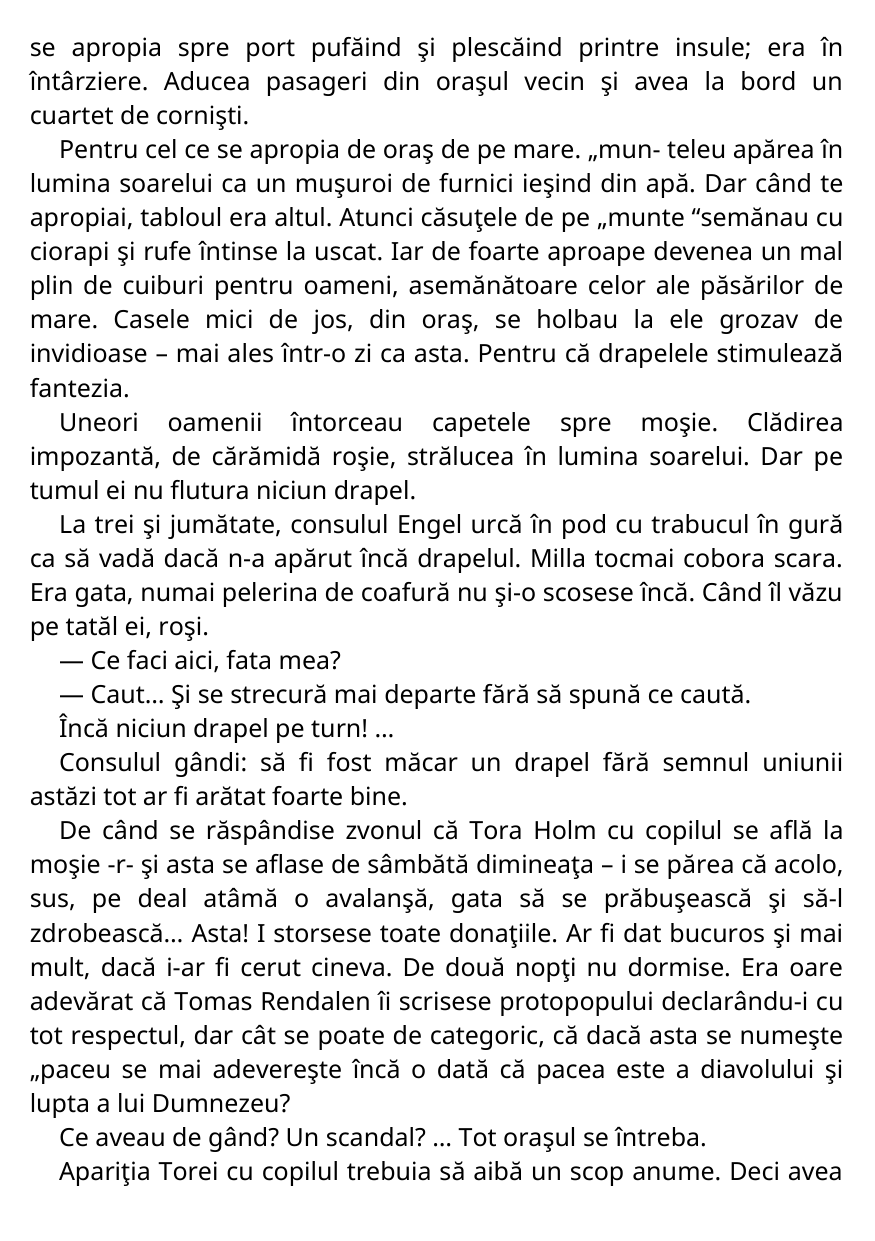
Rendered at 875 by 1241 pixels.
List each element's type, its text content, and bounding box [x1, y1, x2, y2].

text Ce aveau de gând? Un scandal? … Tot oraşul se întreba. [29, 1119, 844, 1154]
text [29, 29, 844, 132]
text Pentru cel ce se apropia de oraş de pe mare. „mun- teleu apărea în lumina soarelui ca un muşuroi de furnici ieşind din apă. Dar când te apropiai, tabloul era altul. Atunci căsuţele de pe „munte “semănau cu ciorapi şi rufe întinse la uscat. Iar de foarte aproape devenea un mal plin de cuiburi pentru oameni, asemănătoare celor ale păsărilor de mare. Casele mici de jos, din oraş, se holbau la ele grozav de invidioase – mai ales într-o zi ca asta. Pentru că drapelele stimulează fantezia. [29, 132, 844, 404]
text Uneori oamenii întorceau capetele spre moşie. Clădirea impozantă, de cărămidă roşie, strălucea în lumina soarelui. Dar pe tumul ei nu flutura niciun drapel. [29, 404, 844, 506]
text Consulul gândi: să fi fost măcar un drapel fără semnul uniunii astăzi tot ar fi arătat foarte bine. [29, 745, 844, 813]
text — Caut… Şi se strecură mai departe fără să spună ce caută. [29, 677, 844, 711]
text La trei şi jumătate, consulul Engel urcă în pod cu trabucul în gură ca să vadă dacă n-a apărut încă drapelul. Milla tocmai cobora scara. Era gata, numai pelerina de coafură nu şi-o scosese încă. Când îl văzu pe tatăl ei, roşi. [29, 506, 844, 643]
text — Ce faci aici, fata mea? [29, 643, 844, 677]
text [29, 1154, 844, 1188]
text Încă niciun drapel pe turn! … [29, 711, 844, 745]
text De când se răspândise zvonul că Tora Holm cu copilul se află la moşie -r- şi asta se aflase de sâmbătă dimineaţa – i se părea că acolo, sus, pe deal atâmă o avalanşă, gata să se prăbuşească şi să-l zdrobească… Asta! I storsese toate donaţiile. Ar fi dat bucuros şi mai mult, dacă i-ar fi cerut cineva. De două nopţi nu dormise. Era oare adevărat că Tomas Rendalen îi scrisese protopopului declarându-i cu tot respectul, dar cât se poate de categoric, că dacă asta se numeşte „paceu se mai adevereşte încă o dată că pacea este a diavolului şi lupta a lui Dumnezeu? [29, 813, 844, 1119]
